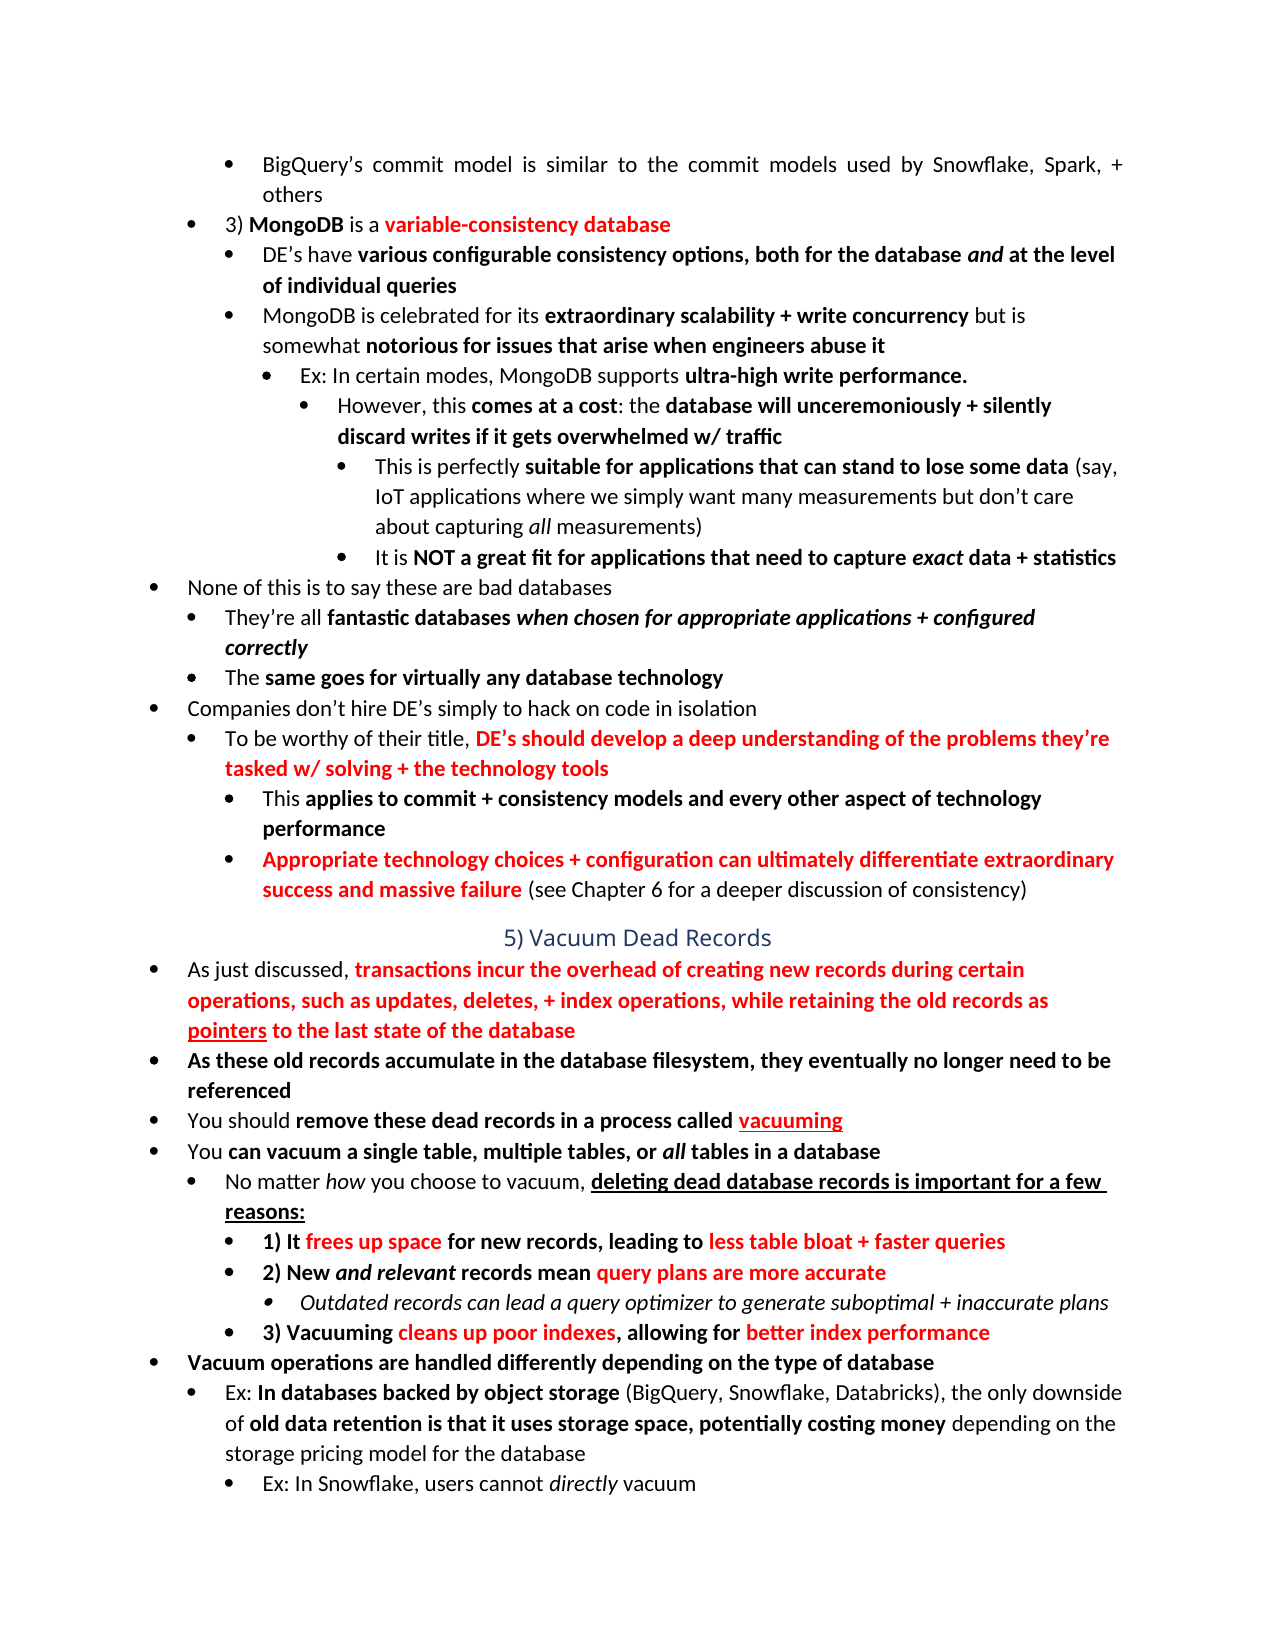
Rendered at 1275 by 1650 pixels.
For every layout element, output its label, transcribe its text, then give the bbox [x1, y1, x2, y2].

list 1) It frees up space for new records, leading to less table bloat + faster queries [225, 1227, 1125, 1256]
list To be worthy of their title, DE’s should develop a deep understanding of the problems they’re tasked w/ solving + the technology tools [187, 724, 1125, 782]
list Ex: In databases backed by object storage (BigQuery, Snowflake, Databricks), the only downside of old data retention is that it uses storage space, potentially costing money depending on the storage pricing model for the database [187, 1378, 1125, 1467]
list 3) MongoDB is a variable-consistency database [187, 210, 1125, 238]
list This is perfectly suitable for applications that can stand to lose some data (say, IoT applications where we simply want many measurements but don’t care about capturing all measurements) [337, 452, 1125, 541]
list The same goes for virtually any database technology [187, 663, 1125, 692]
list BigQuery’s commit model is similar to the commit models used by Snowflake, Spark, + others [225, 150, 1125, 208]
subtitle 5) Vacuum Dead Records [150, 922, 1125, 953]
list This applies to commit + consistency models and every other aspect of technology performance [225, 784, 1125, 843]
list Outdated records can lead a query optimizer to generate suboptimal + inaccurate plans [262, 1288, 1125, 1316]
list Ex: In certain modes, MongoDB supports ultra-high write performance. [262, 361, 1125, 389]
list Ex: In Snowflake, users cannot directly vacuum [225, 1469, 1125, 1497]
list DE’s have various configurable consistency options, both for the database and at the level of individual queries [225, 241, 1125, 299]
list 2) New and relevant records mean query plans are more accurate [225, 1258, 1125, 1286]
list They’re all fantastic databases when chosen for appropriate applications + configured correctly [187, 603, 1125, 661]
list Appropriate technology choices + configuration can ultimately differentiate extraordinary success and massive failure (see Chapter 6 for a deeper discussion of consistency) [225, 845, 1125, 903]
list You should remove these dead records in a process called vacuuming [150, 1107, 1125, 1135]
list As these old records accumulate in the database filesystem, they eventually no longer need to be referenced [150, 1046, 1125, 1104]
list No matter how you choose to vacuum, deleting dead database records is important for a few reasons: [187, 1167, 1125, 1225]
list You can vacuum a single table, multiple tables, or all tables in a database [150, 1137, 1125, 1165]
list MongoDB is celebrated for its extraordinary scalability + write concurrency but is somewhat notorious for issues that arise when engineers abuse it [225, 301, 1125, 359]
list It is NOT a great fit for applications that need to capture exact data + statistics [337, 543, 1125, 571]
list Vacuum operations are handled differently depending on the type of database [150, 1348, 1125, 1376]
list As just discussed, transactions incur the overhead of creating new records during certain operations, such as updates, deletes, + index operations, while retaining the old records as pointers to the last state of the database [150, 956, 1125, 1044]
list Companies don’t hire DE’s simply to hack on code in isolation [150, 694, 1125, 722]
list However, this comes at a cost: the database will unceremoniously + silently discard writes if it gets overwhelmed w/ traffic [300, 392, 1125, 450]
list 3) Vacuuming cleans up poor indexes, allowing for better index performance [225, 1318, 1125, 1346]
list None of this is to say these are bad databases [150, 573, 1125, 601]
